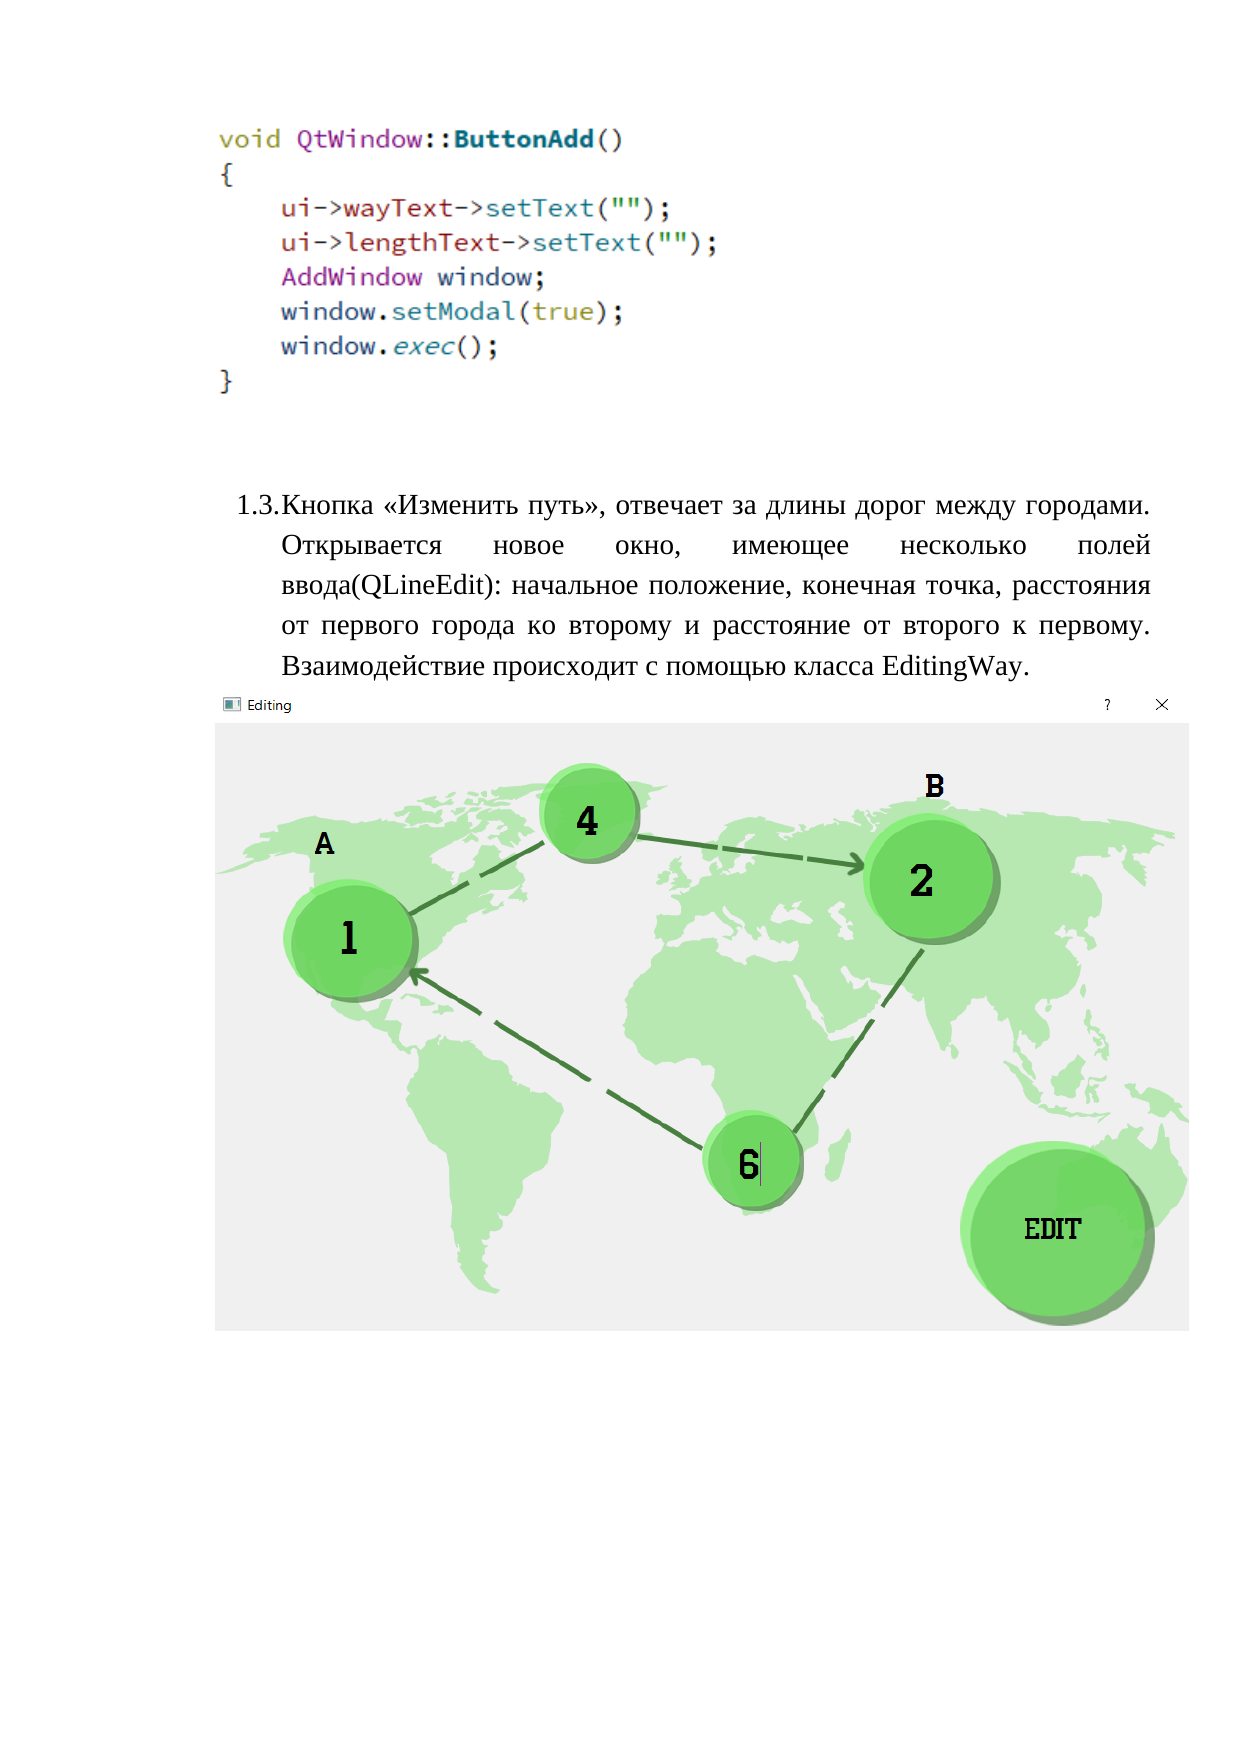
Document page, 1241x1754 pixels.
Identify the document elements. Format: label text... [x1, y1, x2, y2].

list Кнопка «Изменить путь», отвечает за длины дорог между городами. Открывается новое окно, имеющее несколько полей ввода(QLineEdit): начальное положение, конечная точка, расстояния от первого города ко второму и расстояние от второго к первому. Взаимодействие происходит с помощью класса EditingWay. [236, 487, 1152, 681]
picture [214, 687, 1190, 1331]
picture [214, 118, 737, 400]
